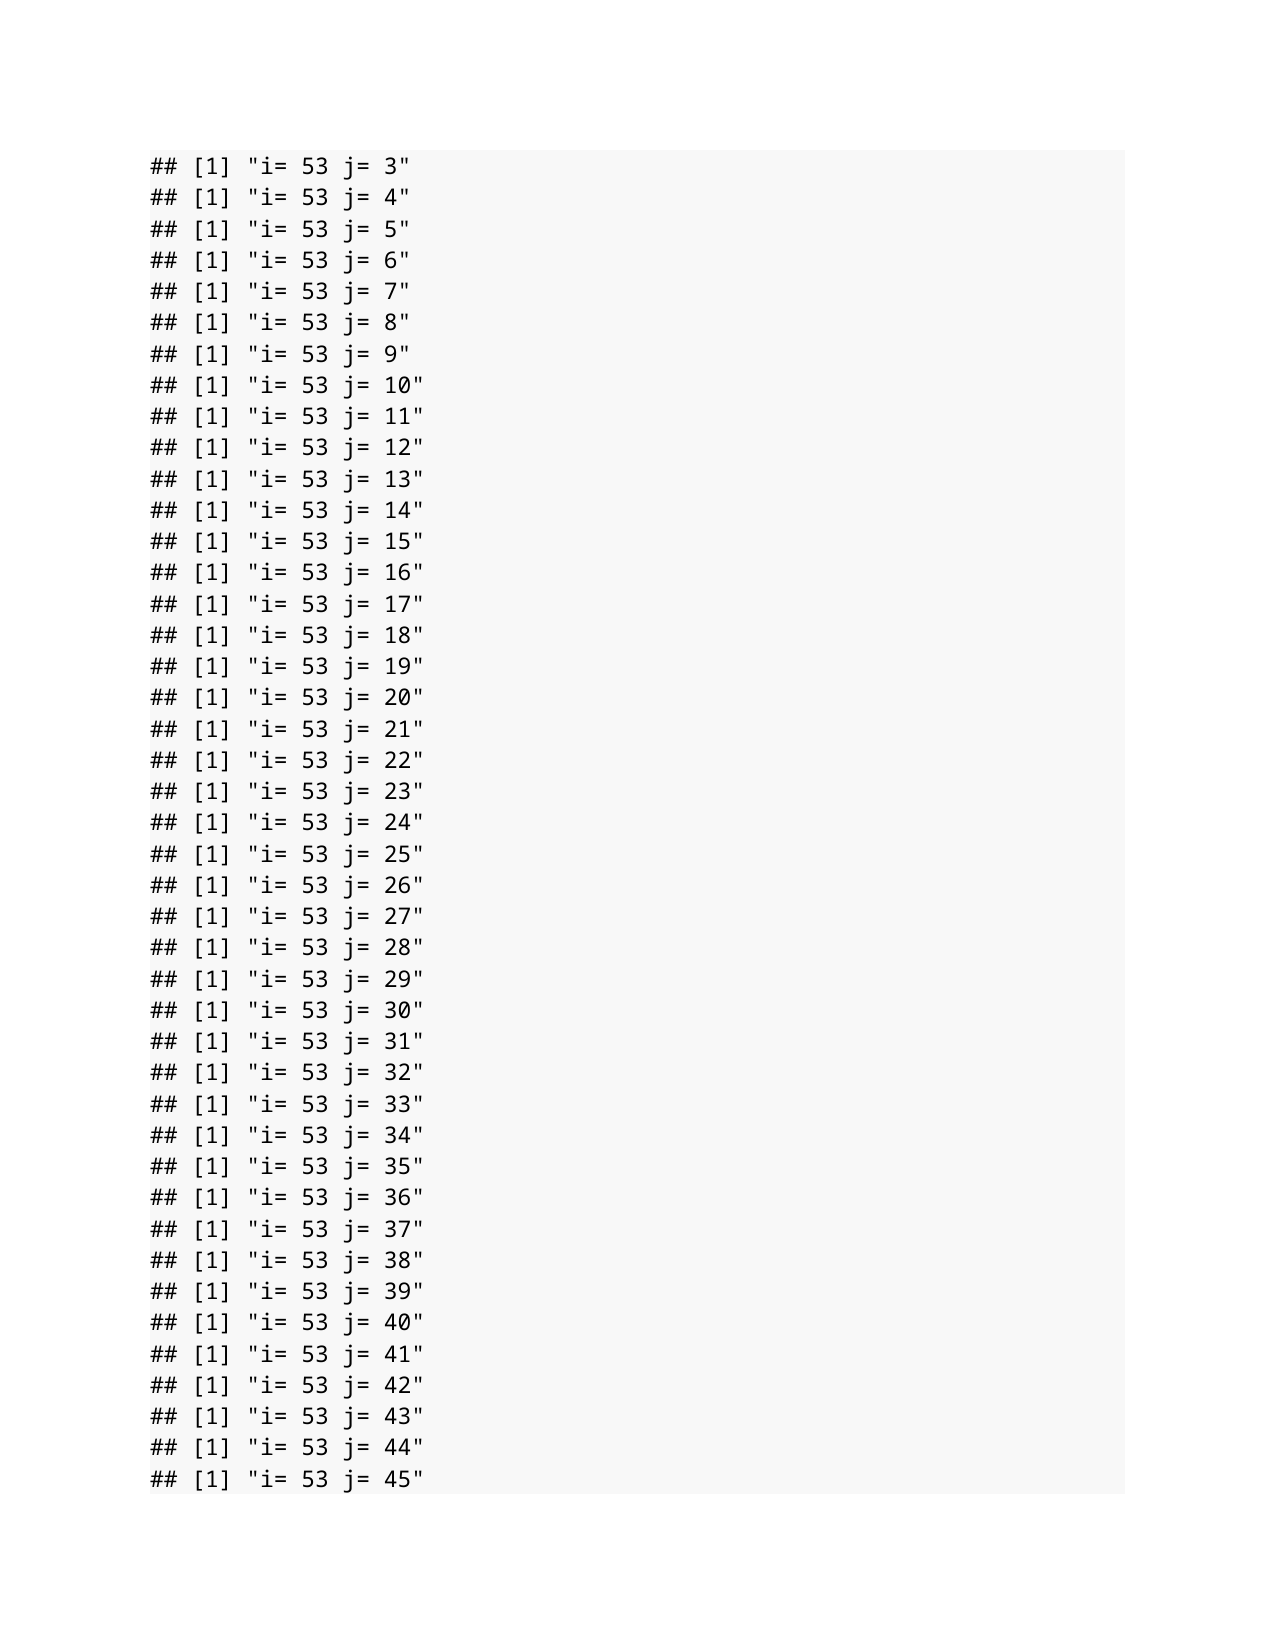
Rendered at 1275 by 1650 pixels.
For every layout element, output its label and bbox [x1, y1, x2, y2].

text [150, 150, 1125, 1494]
